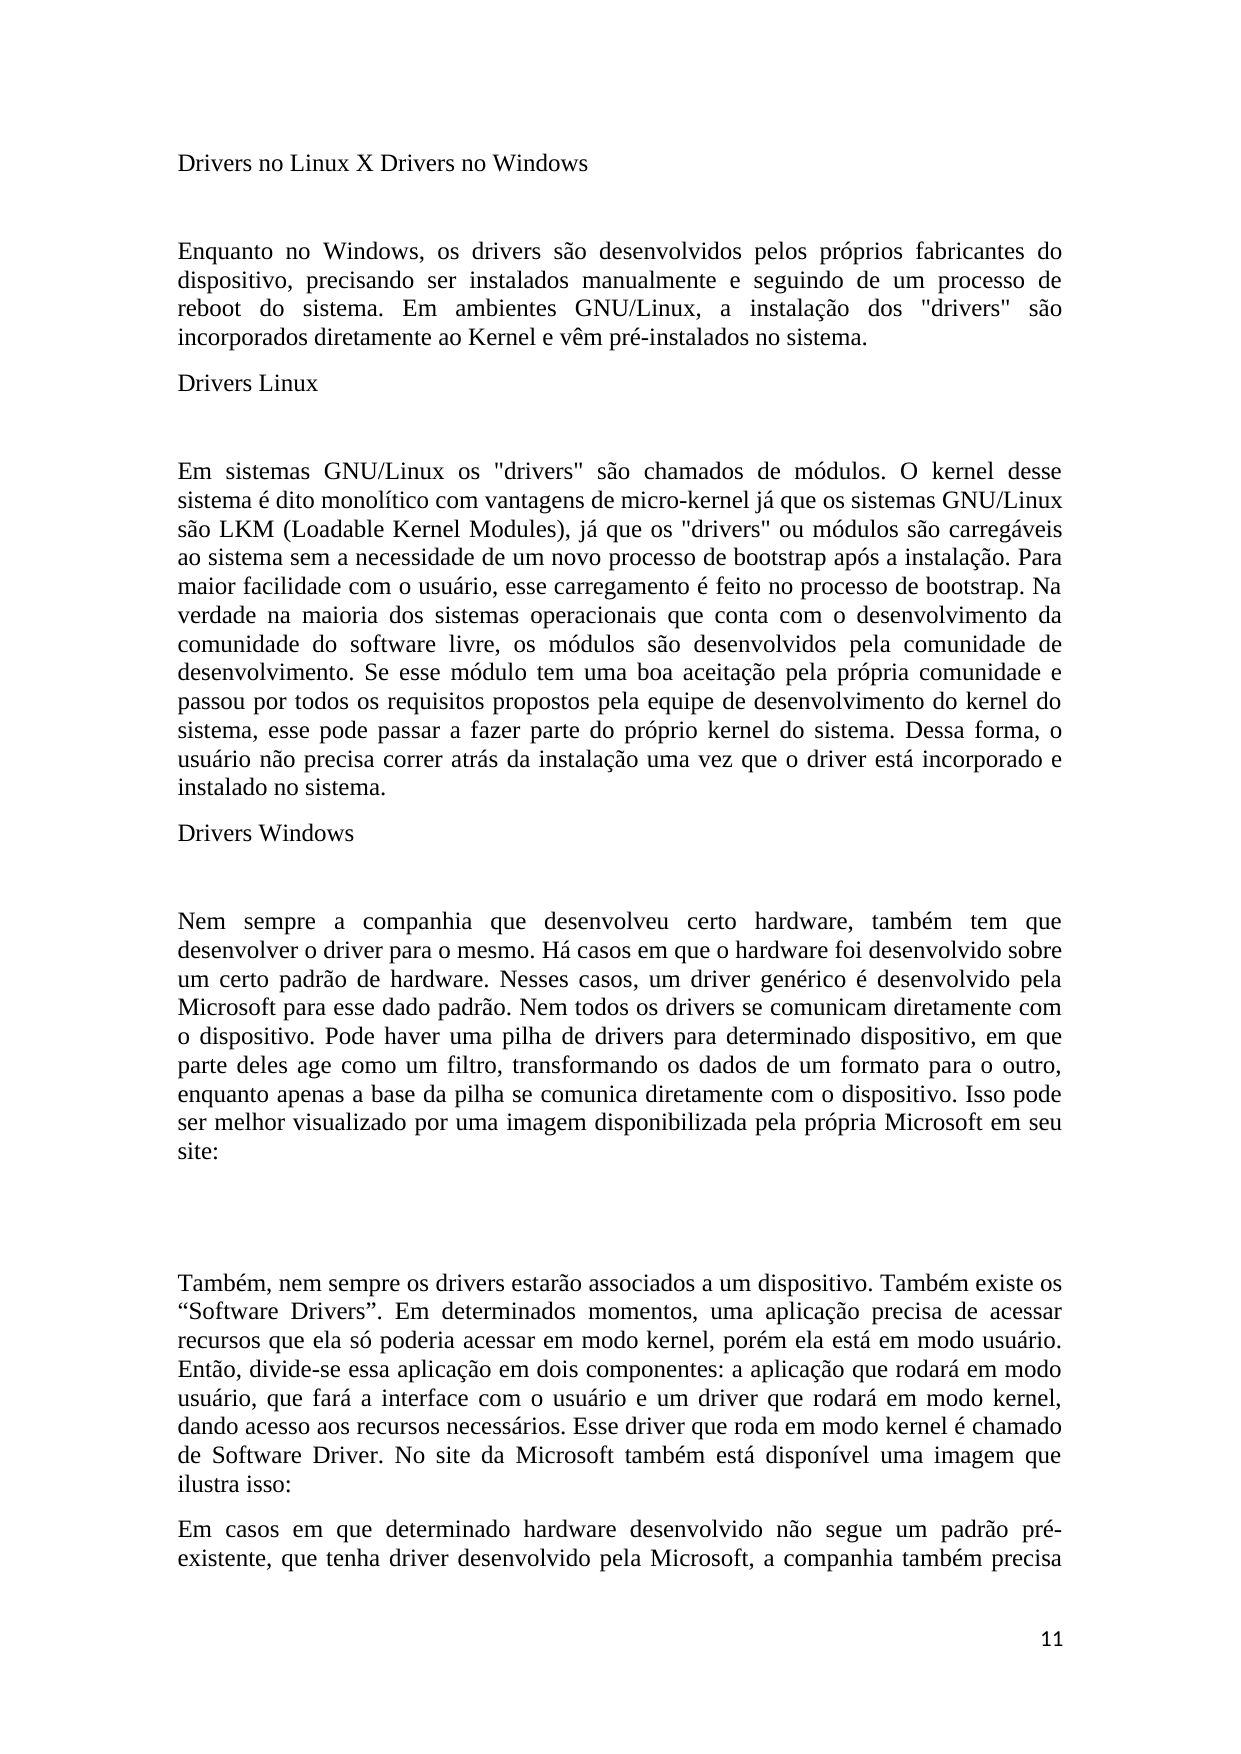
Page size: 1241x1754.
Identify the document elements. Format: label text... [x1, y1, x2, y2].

text Drivers Windows [177, 818, 1063, 847]
text Drivers no Linux X Drivers no Windows [177, 148, 1063, 176]
text Enquanto no Windows, os drivers são desenvolvidos pelos próprios fabricantes do dispositivo, precisando ser instalados manualmente e seguindo de um processo de reboot do sistema. Em ambientes GNU/Linux, a instalação dos "drivers" são incorporados diretamente ao Kernel e vêm pré-instalados no sistema. [177, 236, 1063, 351]
text Nem sempre a companhia que desenvolveu certo hardware, também tem que desenvolver o driver para o mesmo. Há casos em que o hardware foi desenvolvido sobre um certo padrão de hardware. Nesses casos, um driver genérico é desenvolvido pela Microsoft para esse dado padrão. Nem todos os drivers se comunicam diretamente com o dispositivo. Pode haver uma pilha de drivers para determinado dispositivo, em que parte deles age como um filtro, transformando os dados de um formato para o outro, enquanto apenas a base da pilha se comunica diretamente com o dispositivo. Isso pode ser melhor visualizado por uma imagem disponibilizada pela própria Microsoft em seu site: [177, 906, 1063, 1165]
text Drivers Linux [177, 368, 1063, 396]
text Também, nem sempre os drivers estarão associados a um dispositivo. Também existe os “Software Drivers”. Em determinados momentos, uma aplicação precisa de acessar recursos que ela só poderia acessar em modo kernel, porém ela está em modo usuário. Então, divide-se essa aplicação em dois componentes: a aplicação que rodará em modo usuário, que fará a interface com o usuário e um driver que rodará em modo kernel, dando acesso aos recursos necessários. Esse driver que roda em modo kernel é chamado de Software Driver. No site da Microsoft também está disponível uma imagem que ilustra isso: [177, 1268, 1063, 1498]
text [177, 1514, 1063, 1572]
text Em sistemas GNU/Linux os "drivers" são chamados de módulos. O kernel desse sistema é dito monolítico com vantagens de micro-kernel já que os sistemas GNU/Linux são LKM (Loadable Kernel Modules), já que os "drivers" ou módulos são carregáveis ao sistema sem a necessidade de um novo processo de bootstrap após a instalação. Para maior facilidade com o usuário, esse carregamento é feito no processo de bootstrap. Na verdade na maioria dos sistemas operacionais que conta com o desenvolvimento da comunidade do software livre, os módulos são desenvolvidos pela comunidade de desenvolvimento. Se esse módulo tem uma boa aceitação pela própria comunidade e passou por todos os requisitos propostos pela equipe de desenvolvimento do kernel do sistema, esse pode passar a fazer parte do próprio kernel do sistema. Dessa forma, o usuário não precisa correr atrás da instalação uma vez que o driver está incorporado e instalado no sistema. [177, 456, 1063, 801]
